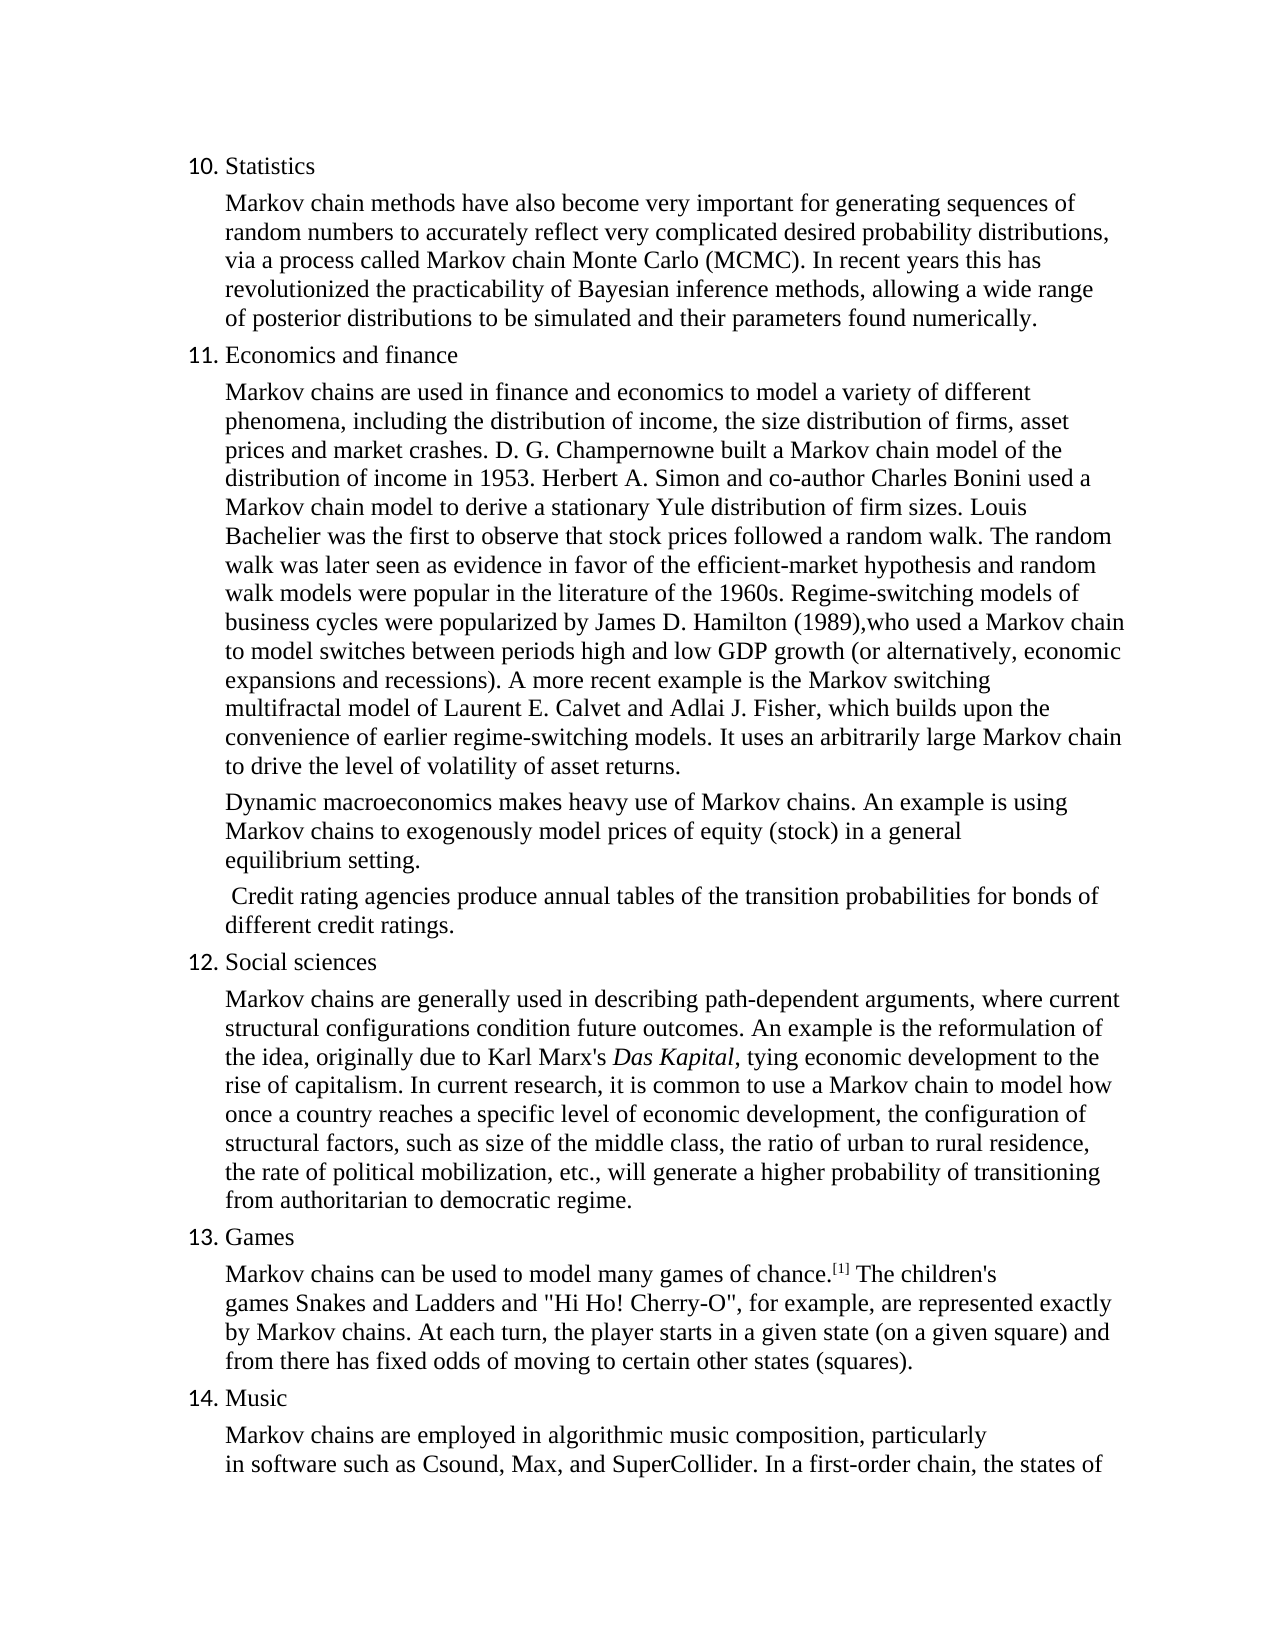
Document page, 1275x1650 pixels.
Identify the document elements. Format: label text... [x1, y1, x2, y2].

subtitle Markov chain methods have also become very important for generating sequences of random numbers to accurately reflect very complicated desired probability distributions, via a process called Markov chain Monte Carlo (MCMC). In recent years this has revolutionized the practicability of Bayesian inference methods, allowing a wide range of posterior distributions to be simulated and their parameters found numerically. [225, 188, 1125, 332]
subtitle Games [187, 1222, 1125, 1252]
subtitle Markov chains are generally used in describing path-dependent arguments, where current structural configurations condition future outcomes. An example is the reformulation of the idea, originally due to Karl Marx's Das Kapital, tying economic development to the rise of capitalism. In current research, it is common to use a Markov chain to model how once a country reaches a specific level of economic development, the configuration of structural factors, such as size of the middle class, the ratio of urban to rural residence, the rate of political mobilization, etc., will generate a higher probability of transitioning from authoritarian to democratic regime. [225, 984, 1125, 1214]
subtitle Music [187, 1382, 1125, 1413]
subtitle Markov chains are used in finance and economics to model a variety of different phenomena, including the distribution of income, the size distribution of firms, asset prices and market crashes. D. G. Champernowne built a Markov chain model of the distribution of income in 1953. Herbert A. Simon and co-author Charles Bonini used a Markov chain model to derive a stationary Yule distribution of firm sizes. Louis Bachelier was the first to observe that stock prices followed a random walk. The random walk was later seen as evidence in favor of the efficient-market hypothesis and random walk models were popular in the literature of the 1960s. Regime-switching models of business cycles were popularized by James D. Hamilton (1989),who used a Markov chain to model switches between periods high and low GDP growth (or alternatively, economic expansions and recessions). A more recent example is the Markov switching multifractal model of Laurent E. Calvet and Adlai J. Fisher, which builds upon the convenience of earlier regime-switching models. It uses an arbitrarily large Markov chain to drive the level of volatility of asset returns. [225, 377, 1125, 780]
subtitle Economics and finance [187, 339, 1125, 370]
subtitle Markov chains can be used to model many games of chance.[1] The children's games Snakes and Ladders and "Hi Ho! Cherry-O", for example, are represented exactly by Markov chains. At each turn, the player starts in a given state (on a given square) and from there has fixed odds of moving to certain other states (squares). [225, 1259, 1125, 1374]
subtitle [225, 1420, 1125, 1478]
subtitle Credit rating agencies produce annual tables of the transition probabilities for bonds of different credit ratings. [225, 881, 1125, 938]
subtitle Dynamic macroeconomics makes heavy use of Markov chains. An example is using Markov chains to exogenously model prices of equity (stock) in a general equilibrium setting. [225, 787, 1125, 873]
subtitle Social sciences [187, 946, 1125, 977]
subtitle Statistics [187, 150, 1125, 181]
